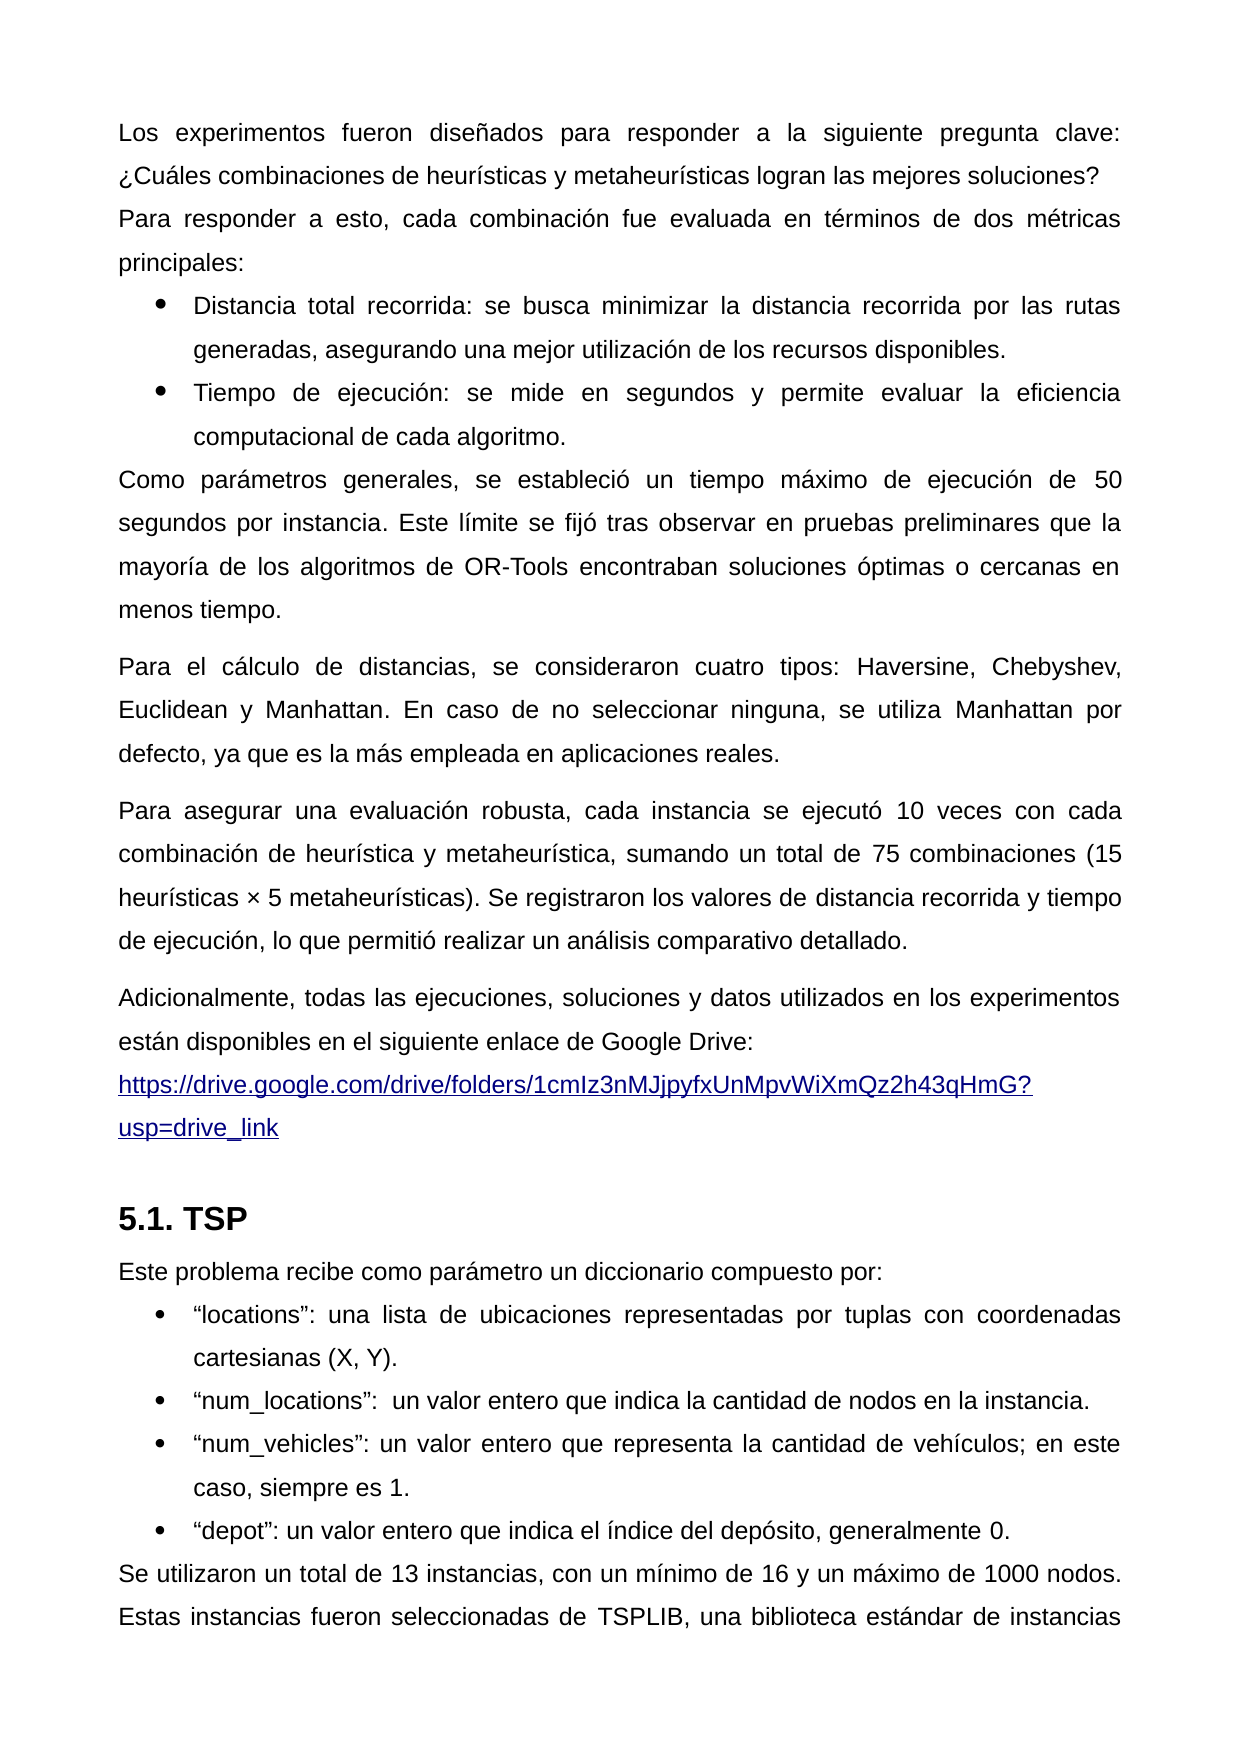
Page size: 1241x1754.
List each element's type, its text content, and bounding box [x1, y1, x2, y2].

list Tiempo de ejecución: se mide en segundos y permite evaluar la eficiencia computacional de cada algoritmo. [156, 378, 1122, 451]
list “num_locations”: un valor entero que indica la cantidad de nodos en la instancia. [156, 1386, 1122, 1415]
text https://drive.google.com/drive/folders/1cmIz3nMJjpyfxUnMpvWiXmQz2h43qHmG?usp=drive_link [118, 1069, 1122, 1141]
list “depot”: un valor entero que indica el índice del depósito, generalmente 0. [156, 1516, 1122, 1544]
text Para asegurar una evaluación robusta, cada instancia se ejecutó 10 veces con cada combinación de heurística y metaheurística, sumando un total de 75 combinaciones (15 heurísticas × 5 metaheurísticas). Se registraron los valores de distancia recorrida y tiempo de ejecución, lo que permitió realizar un análisis comparativo detallado. [118, 796, 1122, 954]
list Distancia total recorrida: se busca minimizar la distancia recorrida por las rutas generadas, asegurando una mejor utilización de los recursos disponibles. [156, 291, 1122, 363]
text Este problema recibe como parámetro un diccionario compuesto por: [118, 1257, 1122, 1285]
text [118, 1559, 1122, 1631]
text Para responder a esto, cada combinación fue evaluada en términos de dos métricas principales: [118, 204, 1122, 276]
text 5.1. TSP [118, 1199, 1122, 1237]
text Los experimentos fueron diseñados para responder a la siguiente pregunta clave: ¿Cuáles combinaciones de heurísticas y metaheurísticas logran las mejores soluciones? [118, 118, 1122, 190]
list “locations”: una lista de ubicaciones representadas por tuplas con coordenadas cartesianas (X, Y). [156, 1300, 1122, 1372]
list “num_vehicles”: un valor entero que representa la cantidad de vehículos; en este caso, siempre es 1. [156, 1429, 1122, 1501]
text Adicionalmente, todas las ejecuciones, soluciones y datos utilizados en los experimentos están disponibles en el siguiente enlace de Google Drive: [118, 983, 1122, 1055]
text Como parámetros generales, se estableció un tiempo máximo de ejecución de 50 segundos por instancia. Este límite se fijó tras observar en pruebas preliminares que la mayoría de los algoritmos de OR-Tools encontraban soluciones óptimas o cercanas en menos tiempo. [118, 465, 1122, 623]
text Para el cálculo de distancias, se consideraron cuatro tipos: Haversine, Chebyshev, Euclidean y Manhattan. En caso de no seleccionar ninguna, se utiliza Manhattan por defecto, ya que es la más empleada en aplicaciones reales. [118, 652, 1122, 767]
